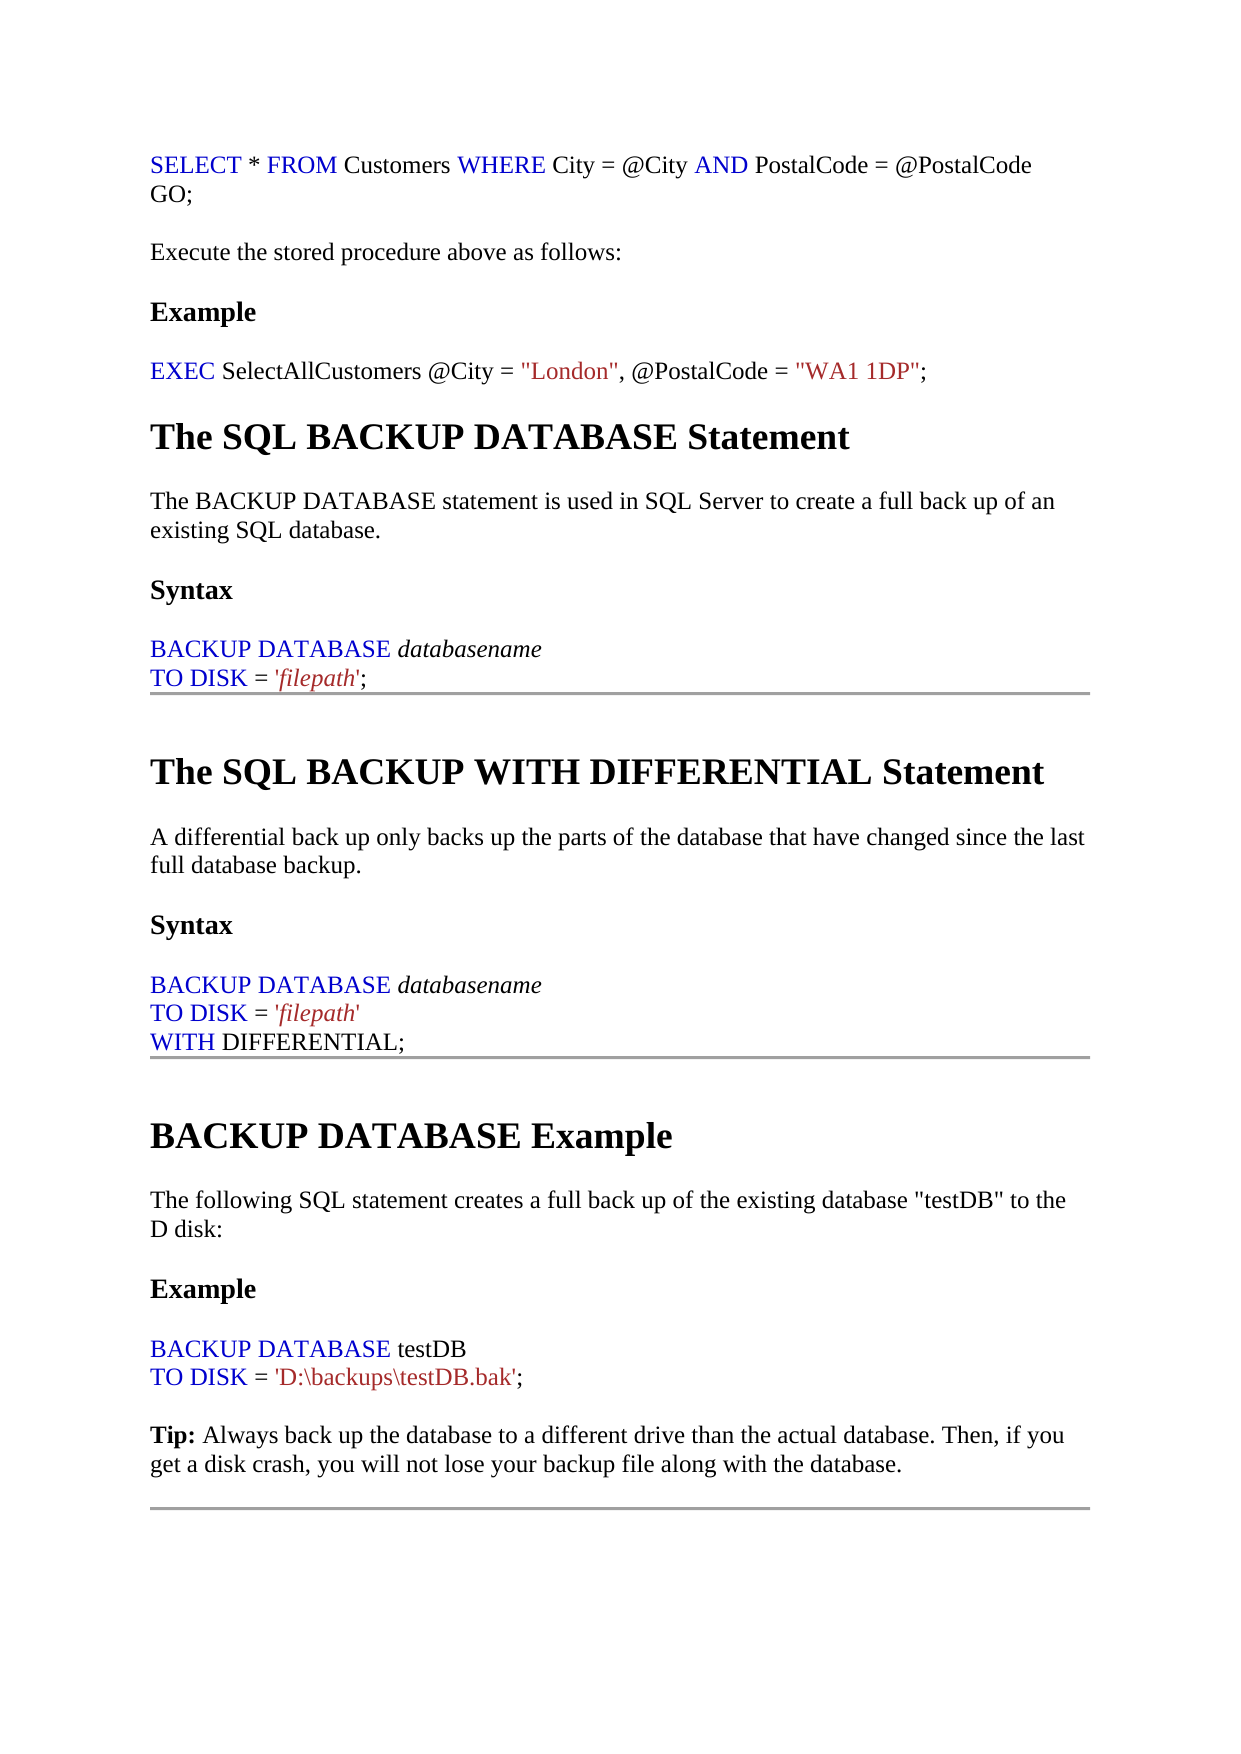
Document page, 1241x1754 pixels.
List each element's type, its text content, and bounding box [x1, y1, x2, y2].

text Syntax [150, 908, 1090, 941]
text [150, 150, 1090, 207]
text The BACKUP DATABASE statement is used in SQL Server to create a full back up of an existing SQL database. [150, 486, 1090, 544]
text The SQL BACKUP WITH DIFFERENTIAL Statement [150, 749, 1090, 792]
text BACKUP DATABASE databasename TO DISK = 'filepath'; [150, 634, 1090, 692]
text Example [150, 1272, 1090, 1304]
text Syntax [150, 573, 1090, 605]
text BACKUP DATABASE databasename TO DISK = 'filepath' WITH DIFFERENTIAL; [150, 970, 1090, 1056]
text The SQL BACKUP DATABASE Statement [150, 414, 1090, 457]
text EXEC SelectAllCustomers @City = "London", @PostalCode = "WA1 1DP"; [150, 356, 1090, 385]
text BACKUP DATABASE testDB TO DISK = 'D:\backups\testDB.bak'; [150, 1334, 1090, 1391]
text Example [150, 294, 1090, 327]
text The following SQL statement creates a full back up of the existing database "testDB" to the D disk: [150, 1186, 1090, 1243]
text Execute the stored procedure above as follows: [150, 237, 1090, 265]
text BACKUP DATABASE Example [150, 1113, 1090, 1156]
text Tip: Always back up the database to a different drive than the actual database. Then, if you get a disk crash, you will not lose your backup file along with the database. [150, 1420, 1090, 1478]
text A differential back up only backs up the parts of the database that have changed since the last full database backup. [150, 822, 1090, 879]
